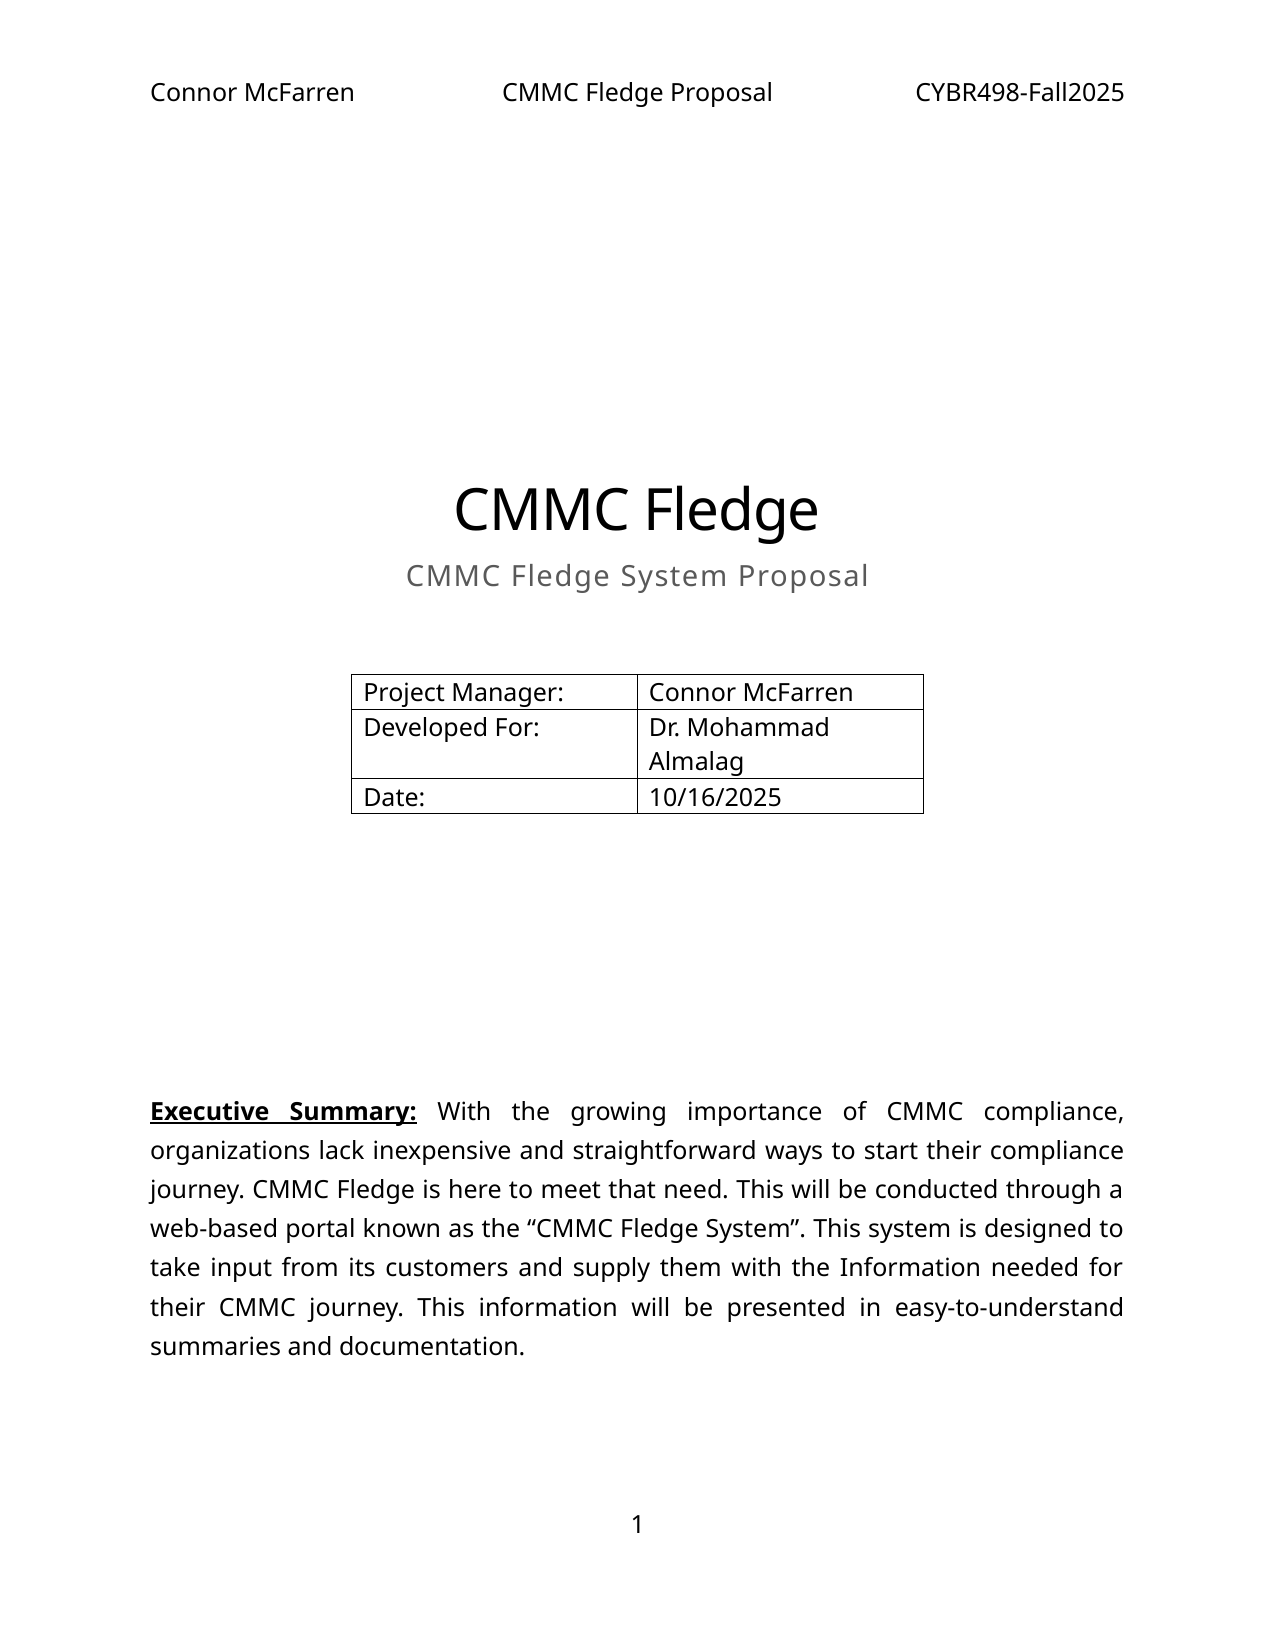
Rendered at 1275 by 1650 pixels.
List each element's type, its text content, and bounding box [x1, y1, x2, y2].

table_cell Date: [352, 779, 637, 813]
table_cell Dr. Mohammad Almalag [638, 710, 923, 778]
title CMMC Fledge [150, 468, 1125, 547]
text Executive Summary: With the growing importance of CMMC compliance, organizations lack inexpensive and straightforward ways to start their compliance journey. CMMC Fledge is here to meet that need. This will be conducted through a web-based portal known as the “CMMC Fledge System”. This system is designed to take input from its customers and supply them with the Information needed for their CMMC journey. This information will be presented in easy-to-understand summaries and documentation. [150, 1093, 1125, 1362]
table_cell 10/16/2025 [638, 779, 923, 813]
table_cell Developed For: [352, 710, 637, 778]
subtitle CMMC Fledge System Proposal [150, 556, 1125, 595]
table_header Project Manager: [352, 675, 637, 709]
table_header Connor McFarren [638, 675, 923, 709]
